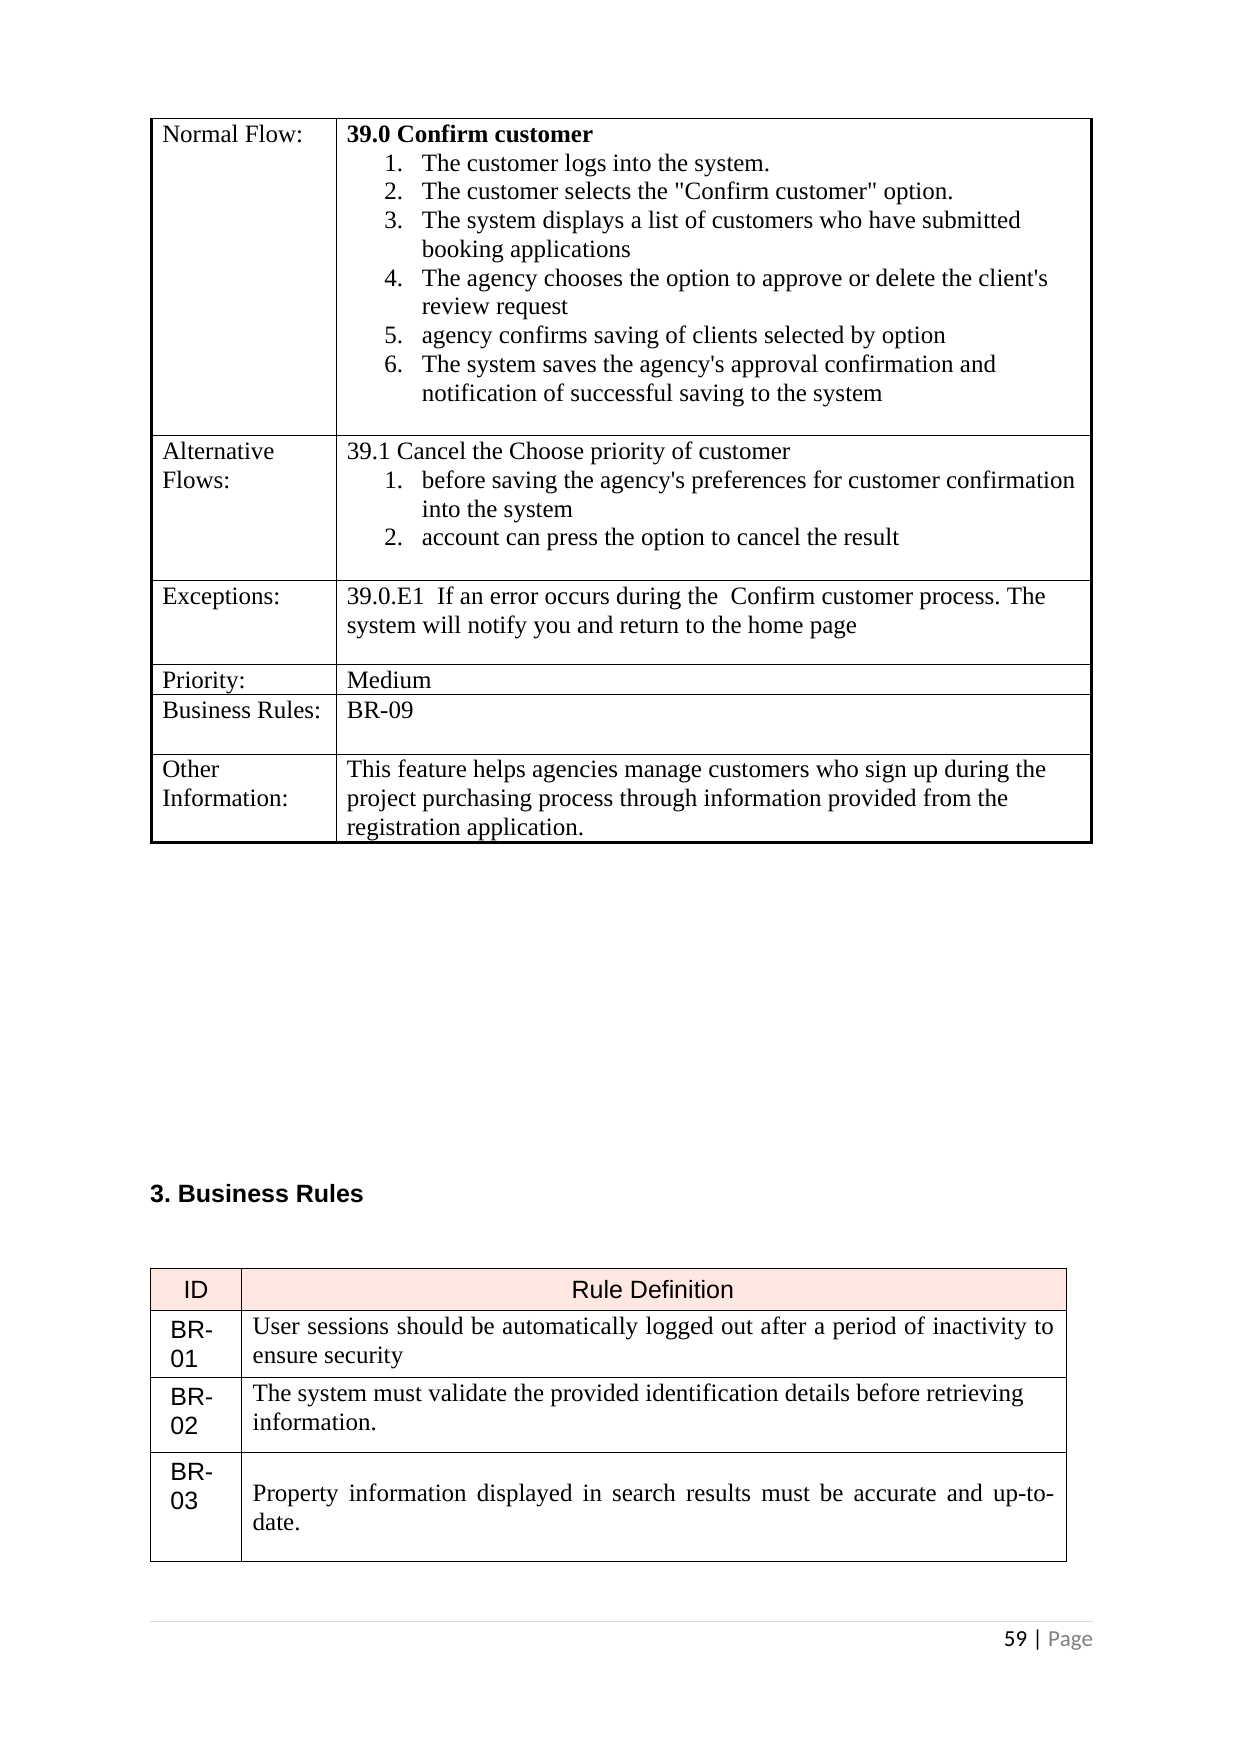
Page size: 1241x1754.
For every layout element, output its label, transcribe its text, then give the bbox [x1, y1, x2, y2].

table_cell Other Information: [153, 755, 336, 841]
table_cell Business Rules: [153, 695, 336, 753]
table_cell Normal Flow: [153, 119, 336, 435]
table_cell 39.0 Confirm customer The customer logs into the system. The customer selects the "Confirm customer" option. The system displays a list of customers who have submitted booking applications The agency chooses the option to approve or delete the client's review request agency confirms saving of clients selected by option The system saves the agency's approval confirmation and notification of successful saving to the system [337, 119, 1090, 435]
table_cell BR-02 [151, 1378, 241, 1452]
table_cell This feature helps agencies manage customers who sign up during the project purchasing process through information provided from the registration application. [337, 755, 1090, 841]
table_cell User sessions should be automatically logged out after a period of inactivity to ensure security [242, 1311, 1066, 1377]
table_cell Priority: [153, 665, 336, 694]
table_cell Medium [337, 665, 1090, 694]
table_cell Alternative Flows: [153, 436, 336, 580]
table_header ID [151, 1269, 241, 1310]
table_cell BR-09 [337, 695, 1090, 753]
table_header Rule Definition [242, 1269, 1066, 1310]
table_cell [242, 1453, 1066, 1561]
table_cell 39.1 Cancel the Choose priority of customer before saving the agency's preferences for customer confirmation into the system account can press the option to cancel the result [337, 436, 1090, 580]
table_cell Exceptions: [153, 581, 336, 664]
table_cell BR-01 [151, 1311, 241, 1377]
subtitle 3. Business Rules [150, 1179, 1093, 1208]
table_cell 39.0.E1 If an error occurs during the Confirm customer process. The system will notify you and return to the home page [337, 581, 1090, 664]
table_cell BR-03 [151, 1453, 241, 1561]
table_cell The system must validate the provided identification details before retrieving information. [242, 1378, 1066, 1452]
